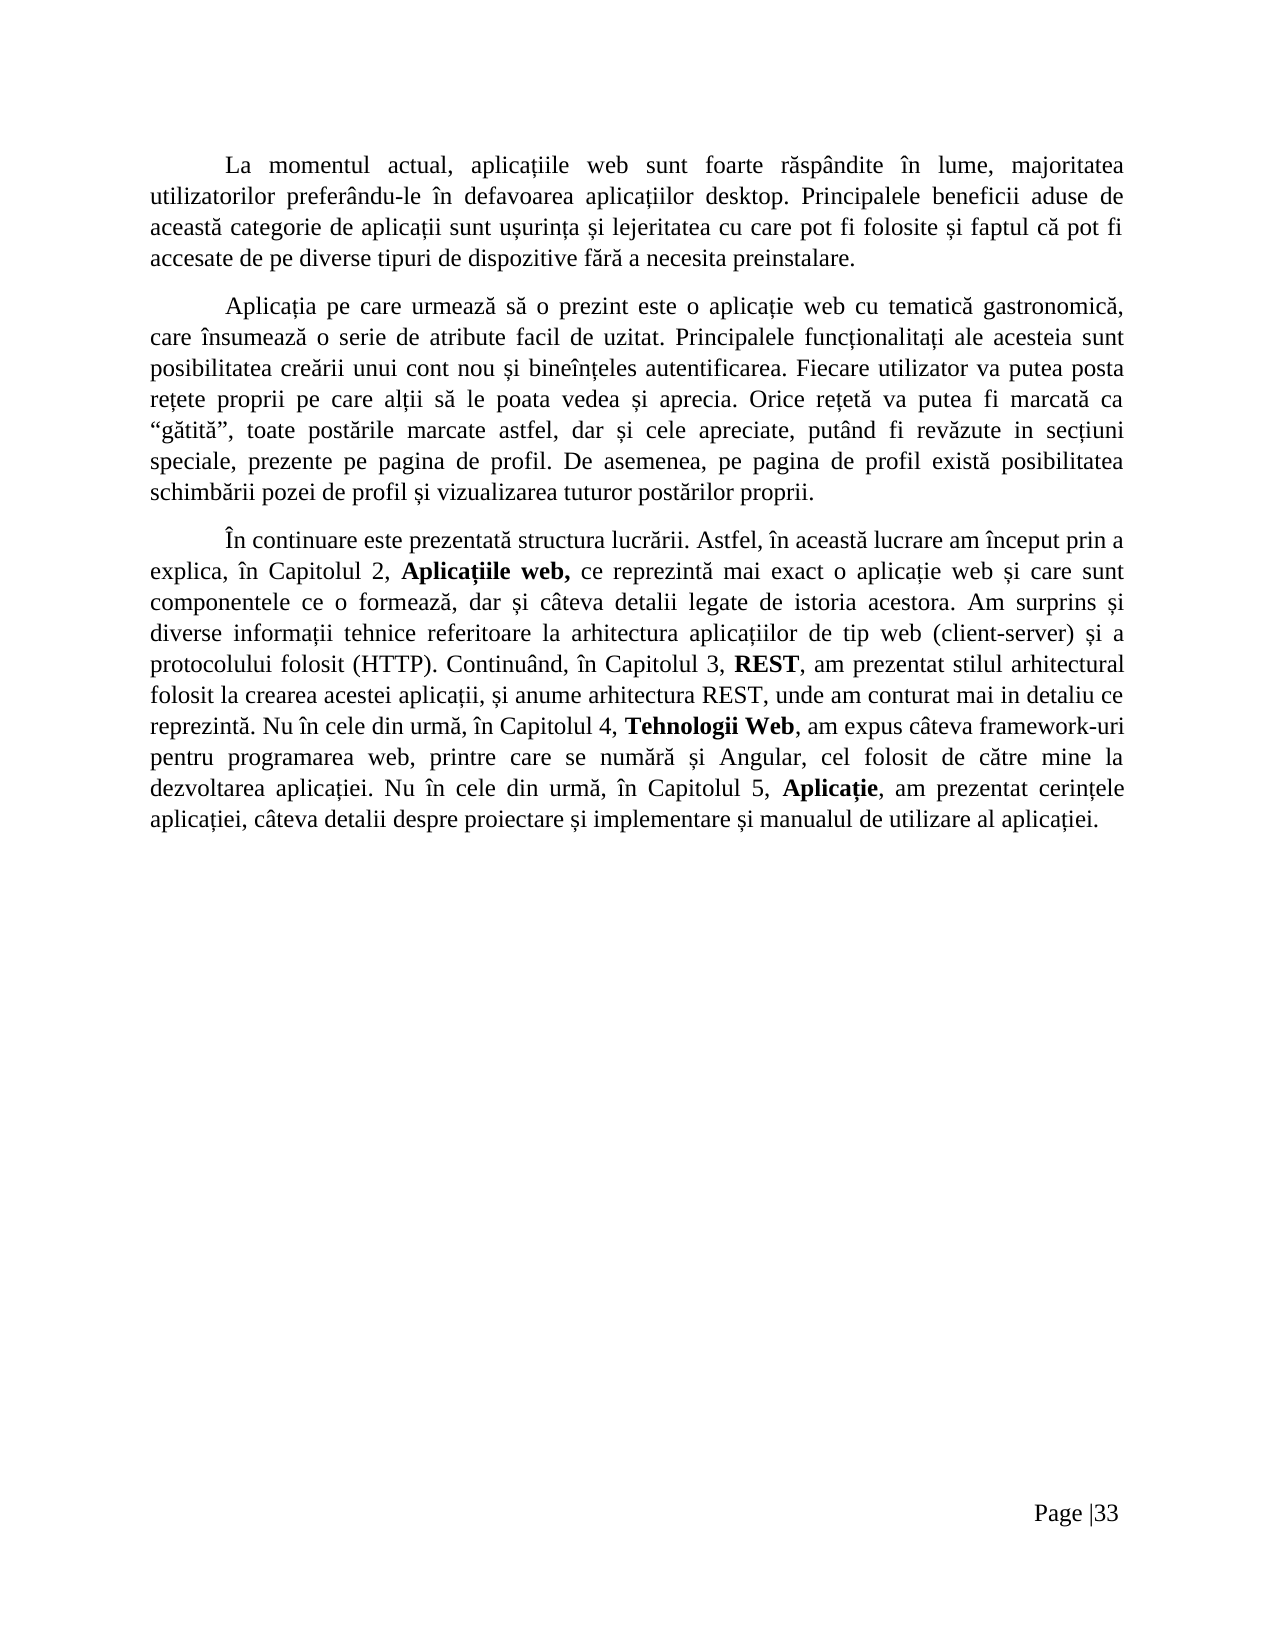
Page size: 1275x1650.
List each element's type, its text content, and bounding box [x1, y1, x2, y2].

text În continuare este prezentată structura lucrării. Astfel, în această lucrare am început prin a explica, în Capitolul 2, Aplicațiile web, ce reprezintă mai exact o aplicație web și care sunt componentele ce o formează, dar și câteva detalii legate de istoria acestora. Am surprins și diverse informații tehnice referitoare la arhitectura aplicațiilor de tip web (client-server) și a protocolului folosit (HTTP). Continuând, în Capitolul 3, REST, am prezentat stilul arhitectural folosit la crearea acestei aplicații, și anume arhitectura REST, unde am conturat mai in detaliu ce reprezintă. Nu în cele din urmă, în Capitolul 4, Tehnologii Web, am expus câteva framework-uri pentru programarea web, printre care se numără și Angular, cel folosit de către mine la dezvoltarea aplicației. Nu în cele din urmă, în Capitolul 5, Aplicație, am prezentat cerințele aplicației, câteva detalii despre proiectare și implementare și manualul de utilizare al aplicației. [150, 525, 1125, 833]
text Aplicația pe care urmează să o prezint este o aplicație web cu tematică gastronomică, care însumează o serie de atribute facil de uzitat. Principalele funcționalitați ale acesteia sunt posibilitatea creării unui cont nou și bineînțeles autentificarea. Fiecare utilizator va putea posta rețete proprii pe care alții să le poata vedea și aprecia. Orice rețetă va putea fi marcată ca “gătită”, toate postările marcate astfel, dar și cele apreciate, putând fi revăzute in secțiuni speciale, prezente pe pagina de profil. De asemenea, pe pagina de profil există posibilitatea schimbării pozei de profil și vizualizarea tuturor postărilor proprii. [150, 291, 1125, 506]
